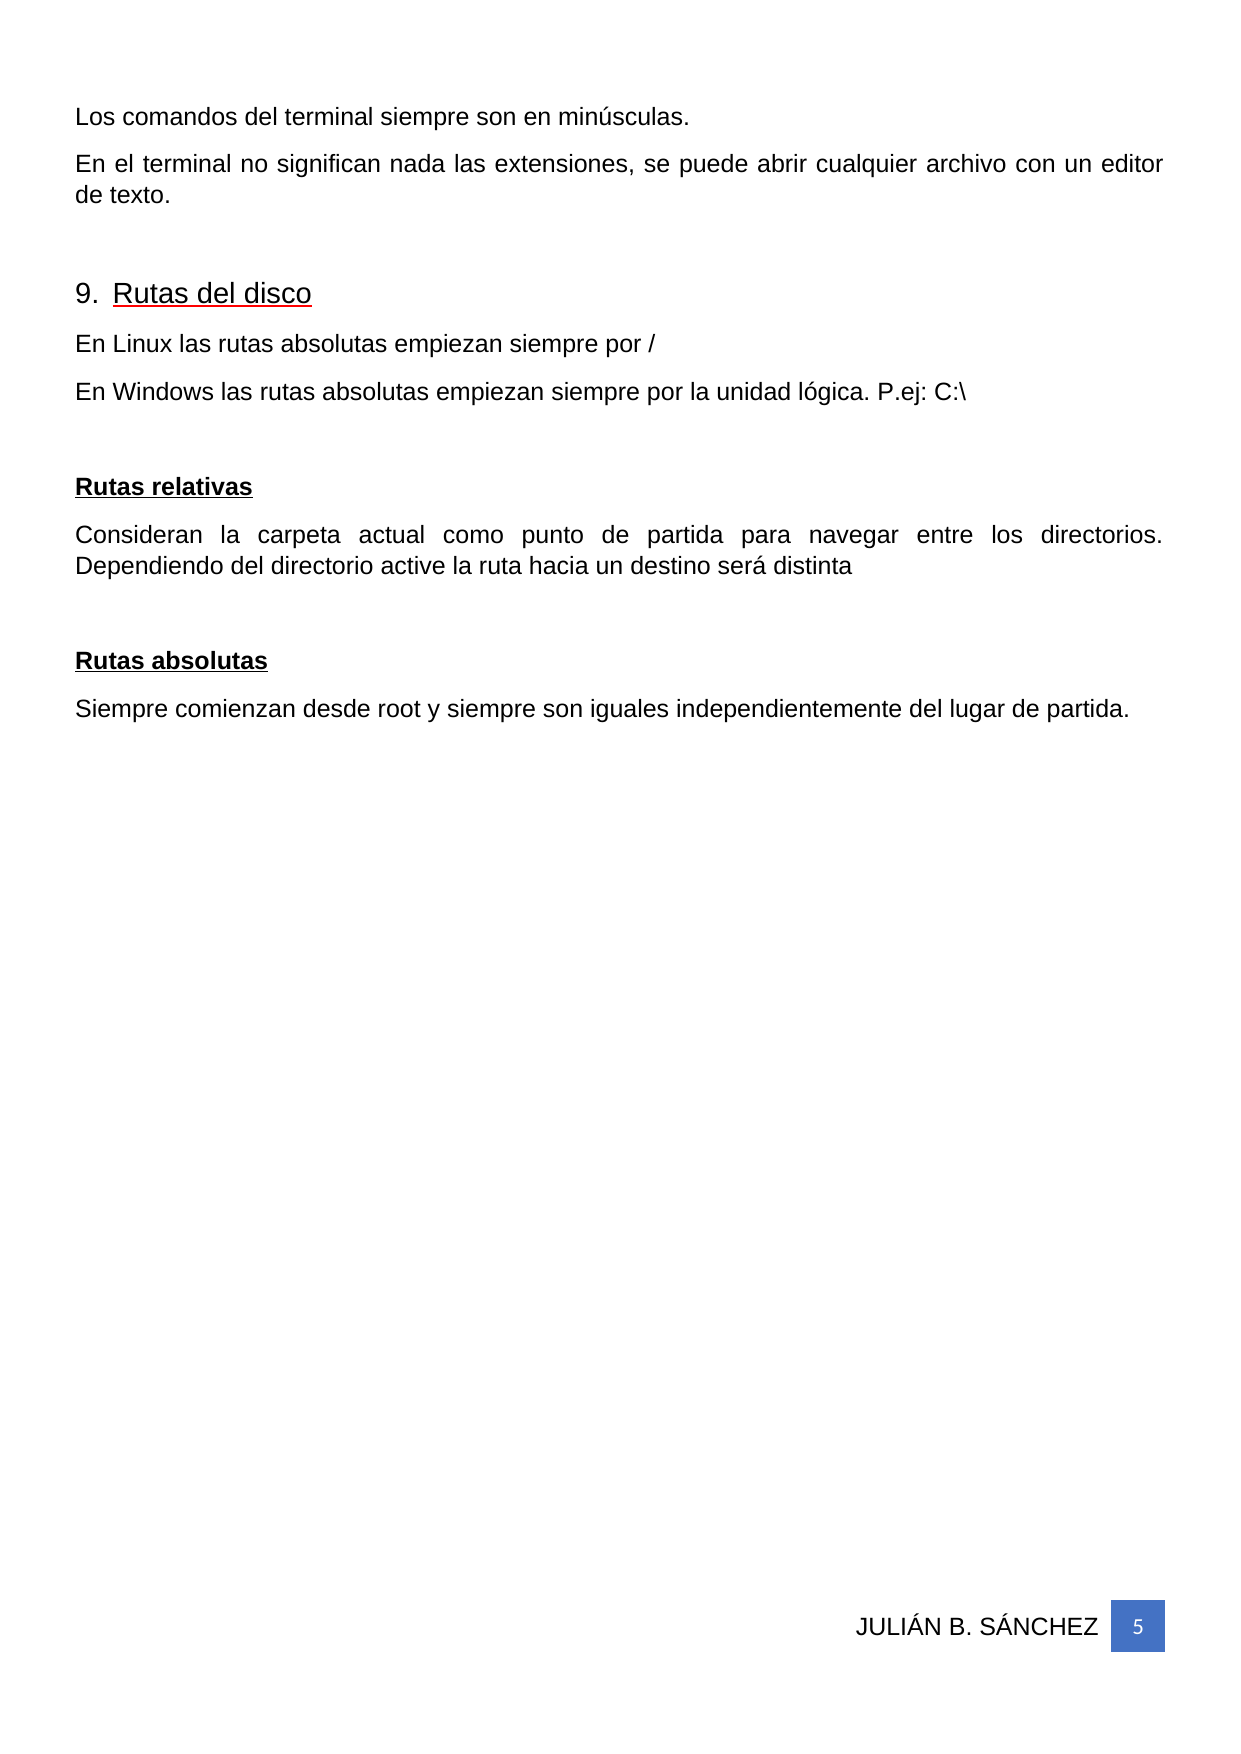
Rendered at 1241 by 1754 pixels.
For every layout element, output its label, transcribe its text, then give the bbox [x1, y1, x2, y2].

text Rutas relativas [75, 472, 1165, 501]
text Siempre comienzan desde root y siempre son iguales independientemente del lugar de partida. [75, 694, 1165, 722]
text Los comandos del terminal siempre son en minúsculas. [75, 102, 1165, 131]
text En Windows las rutas absolutas empiezan siempre por la unidad lógica. P.ej: C:\ [75, 376, 1165, 405]
text Rutas absolutas [75, 646, 1165, 675]
text En el terminal no significan nada las extensiones, se puede abrir cualquier archivo con un editor de texto. [75, 149, 1165, 209]
text Consideran la carpeta actual como punto de partida para navegar entre los directorios. Dependiendo del directorio active la ruta hacia un destino será distinta [75, 519, 1165, 579]
title Rutas del disco [75, 276, 1165, 309]
text En Linux las rutas absolutas empiezan siempre por / [75, 329, 1165, 357]
